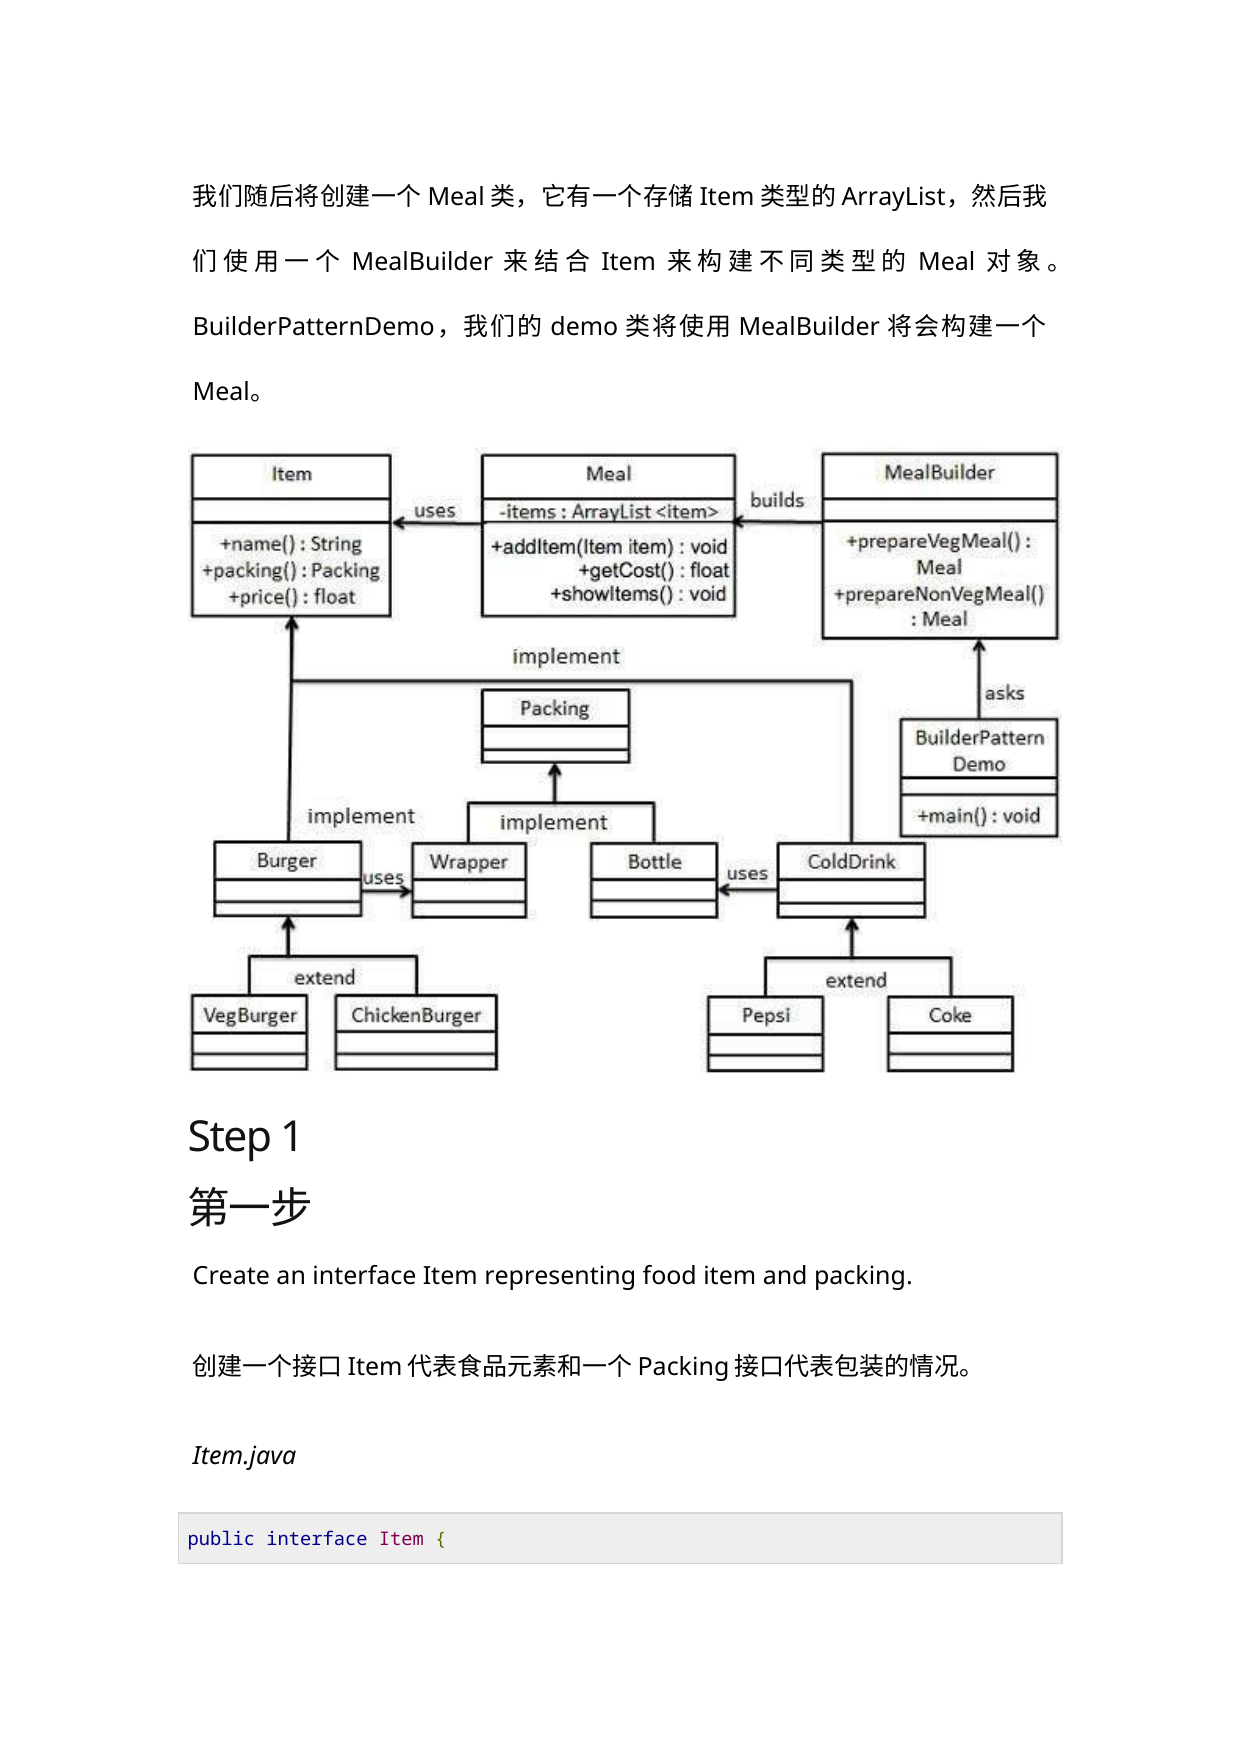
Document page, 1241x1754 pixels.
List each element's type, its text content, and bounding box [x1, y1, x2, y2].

text Create an interface Item representing food item and packing. [192, 1242, 1048, 1307]
picture [187, 447, 1063, 1085]
text Step 1 [187, 1102, 1048, 1167]
text public interface Item { [179, 1514, 1061, 1563]
text Item.java [192, 1422, 1048, 1487]
text 第一步 [187, 1172, 1048, 1237]
text 创建一个接口Item代表食品元素和一个Packing接口代表包装的情况。 [192, 1332, 1048, 1397]
text 我们随后将创建一个Meal类，它有一个存储Item类型的ArrayList，然后我们使用一个MealBuilder来结合Item来构建不同类型的Meal对象。BuilderPatternDemo，我们的demo类将使用MealBuilder将会构建一个Meal。 [192, 162, 1048, 422]
